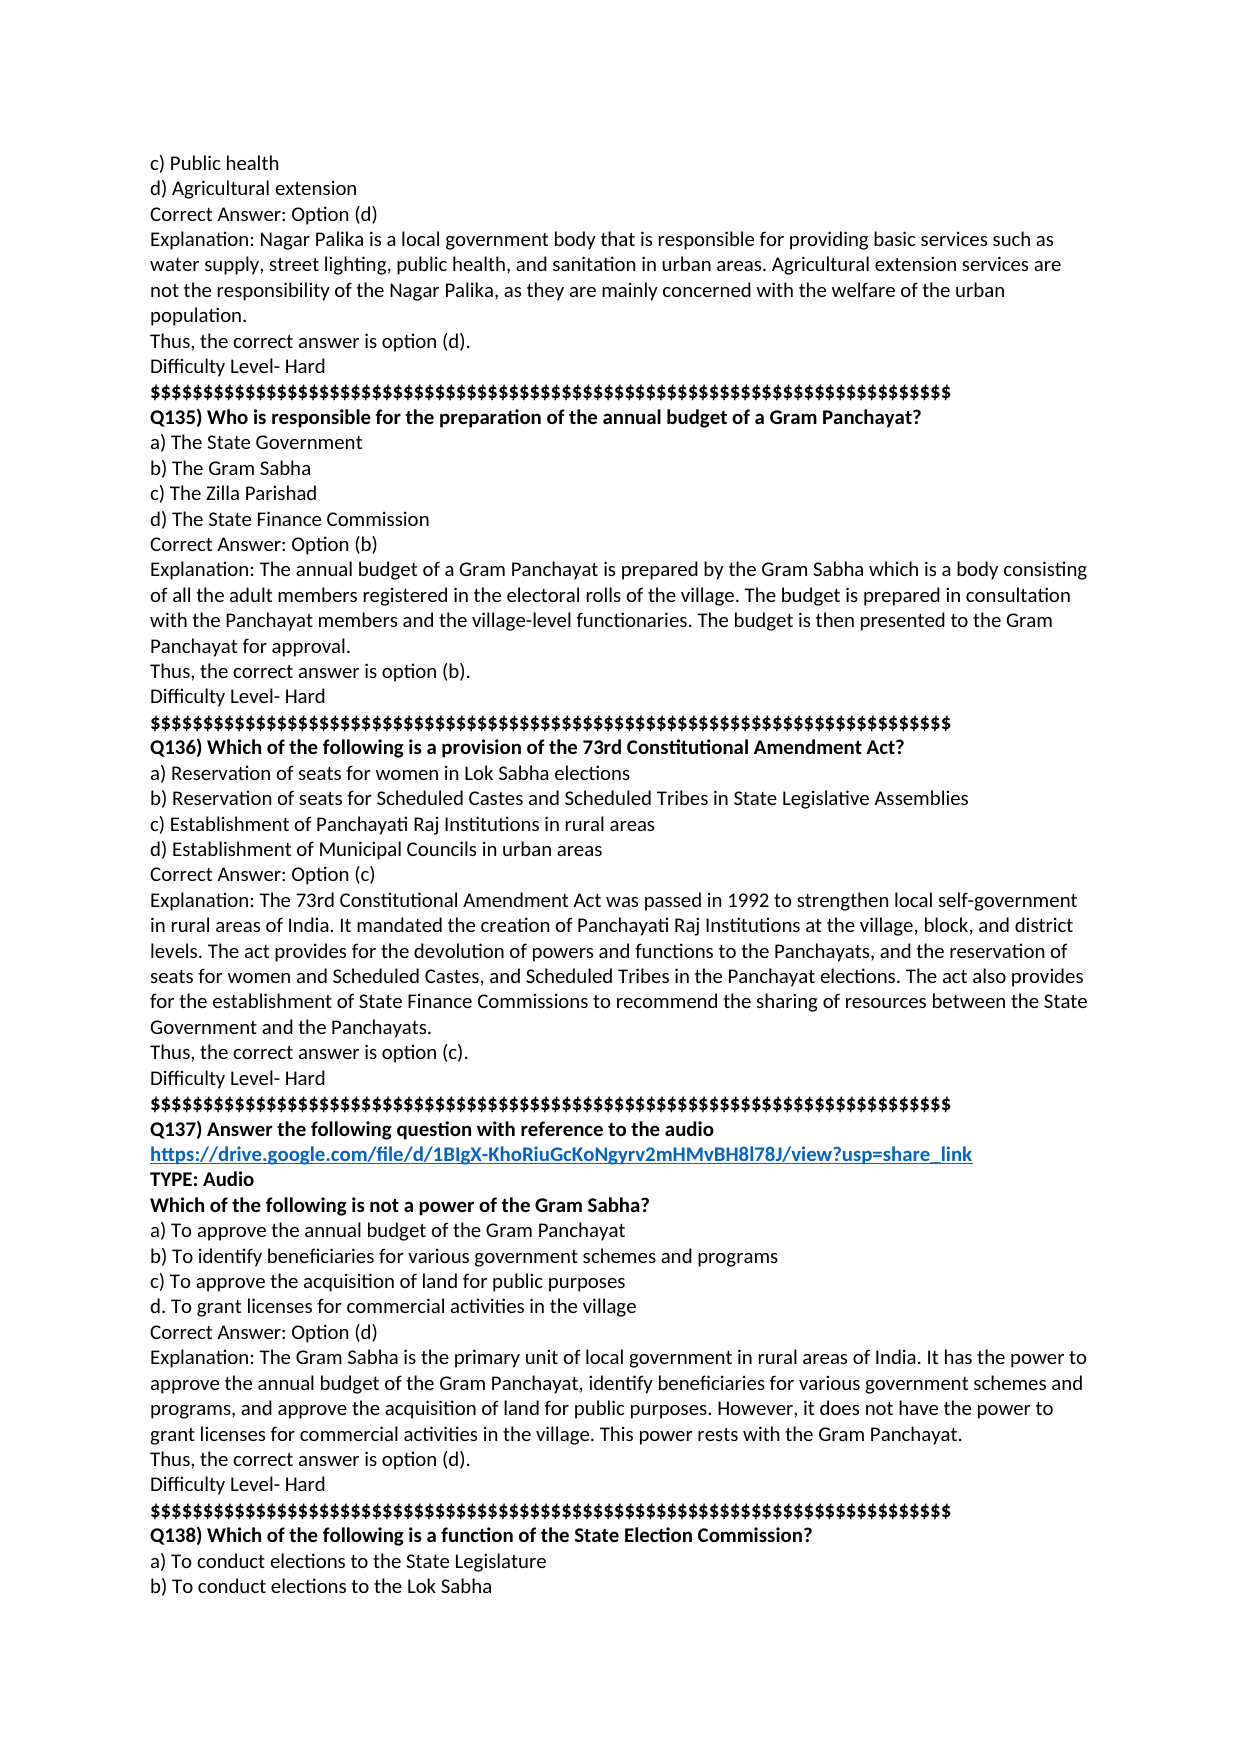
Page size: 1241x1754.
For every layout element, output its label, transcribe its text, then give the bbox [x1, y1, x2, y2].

text d) Agricultural extension [150, 175, 1090, 201]
text a) The State Government [150, 429, 1090, 455]
text TYPE: Audio [150, 1167, 1090, 1192]
text Difficulty Level- Hard [150, 1065, 1090, 1090]
text $$$$$$$$$$$$$$$$$$$$$$$$$$$$$$$$$$$$$$$$$$$$$$$$$$$$$$$$$$$$$$$$$$$$$$$$$$$$ [150, 1497, 1090, 1522]
text Explanation: Nagar Palika is a local government body that is responsible for providing basic services such as water supply, street lighting, public health, and sanitation in urban areas. Agricultural extension services are not the responsibility of the Nagar Palika, as they are mainly concerned with the welfare of the urban population. [150, 226, 1090, 328]
text d) Establishment of Municipal Councils in urban areas [150, 836, 1090, 862]
text d) The State Finance Commission [150, 506, 1090, 531]
text Difficulty Level- Hard [150, 684, 1090, 709]
text Q138) Which of the following is a function of the State Election Commission? [150, 1522, 1090, 1548]
text Difficulty Level- Hard [150, 1472, 1090, 1497]
text $$$$$$$$$$$$$$$$$$$$$$$$$$$$$$$$$$$$$$$$$$$$$$$$$$$$$$$$$$$$$$$$$$$$$$$$$$$$ [150, 379, 1090, 404]
text a) To approve the annual budget of the Gram Panchayat [150, 1217, 1090, 1243]
text Explanation: The Gram Sabha is the primary unit of local government in rural areas of India. It has the power to approve the annual budget of the Gram Panchayat, identify beneficiaries for various government schemes and programs, and approve the acquisition of land for public purposes. However, it does not have the power to grant licenses for commercial activities in the village. This power rests with the Gram Panchayat. [150, 1344, 1090, 1446]
text c) The Zilla Parishad [150, 480, 1090, 506]
text Which of the following is not a power of the Gram Sabha? [150, 1192, 1090, 1217]
text $$$$$$$$$$$$$$$$$$$$$$$$$$$$$$$$$$$$$$$$$$$$$$$$$$$$$$$$$$$$$$$$$$$$$$$$$$$$ [150, 709, 1090, 734]
text c) To approve the acquisition of land for public purposes [150, 1268, 1090, 1294]
text Correct Answer: Option (d) [150, 201, 1090, 226]
text Difficulty Level- Hard [150, 353, 1090, 379]
text Thus, the correct answer is option (c). [150, 1039, 1090, 1065]
text Thus, the correct answer is option (d). [150, 328, 1090, 353]
text c) Public health [150, 150, 1090, 175]
text b) Reservation of seats for Scheduled Castes and Scheduled Tribes in State Legislative Assemblies [150, 785, 1090, 811]
text Thus, the correct answer is option (d). [150, 1446, 1090, 1472]
text https://drive.google.com/file/d/1BIgX-KhoRiuGcKoNgyrv2mHMvBH8l78J/view?usp=share_link [150, 1141, 1090, 1167]
text a) To conduct elections to the State Legislature [150, 1548, 1090, 1573]
text Q136) Which of the following is a provision of the 73rd Constitutional Amendment Act? [150, 734, 1090, 760]
text c) Establishment of Panchayati Raj Institutions in rural areas [150, 811, 1090, 836]
text $$$$$$$$$$$$$$$$$$$$$$$$$$$$$$$$$$$$$$$$$$$$$$$$$$$$$$$$$$$$$$$$$$$$$$$$$$$$ [150, 1090, 1090, 1116]
text Thus, the correct answer is option (b). [150, 658, 1090, 684]
text Q137) Answer the following question with reference to the audio [150, 1116, 1090, 1141]
text Q135) Who is responsible for the preparation of the annual budget of a Gram Panchayat? [150, 404, 1090, 429]
text Correct Answer: Option (b) [150, 531, 1090, 557]
text a) Reservation of seats for women in Lok Sabha elections [150, 760, 1090, 785]
text d. To grant licenses for commercial activities in the village [150, 1294, 1090, 1319]
text b) To conduct elections to the Lok Sabha [150, 1573, 1090, 1599]
text Explanation: The annual budget of a Gram Panchayat is prepared by the Gram Sabha which is a body consisting of all the adult members registered in the electoral rolls of the village. The budget is prepared in consultation with the Panchayat members and the village-level functionaries. The budget is then presented to the Gram Panchayat for approval. [150, 557, 1090, 658]
text Correct Answer: Option (d) [150, 1319, 1090, 1344]
text b) To identify beneficiaries for various government schemes and programs [150, 1243, 1090, 1268]
text Explanation: The 73rd Constitutional Amendment Act was passed in 1992 to strengthen local self-government in rural areas of India. It mandated the creation of Panchayati Raj Institutions at the village, block, and district levels. The act provides for the devolution of powers and functions to the Panchayats, and the reservation of seats for women and Scheduled Castes, and Scheduled Tribes in the Panchayat elections. The act also provides for the establishment of State Finance Commissions to recommend the sharing of resources between the State Government and the Panchayats. [150, 887, 1090, 1039]
text b) The Gram Sabha [150, 455, 1090, 480]
text Correct Answer: Option (c) [150, 862, 1090, 887]
